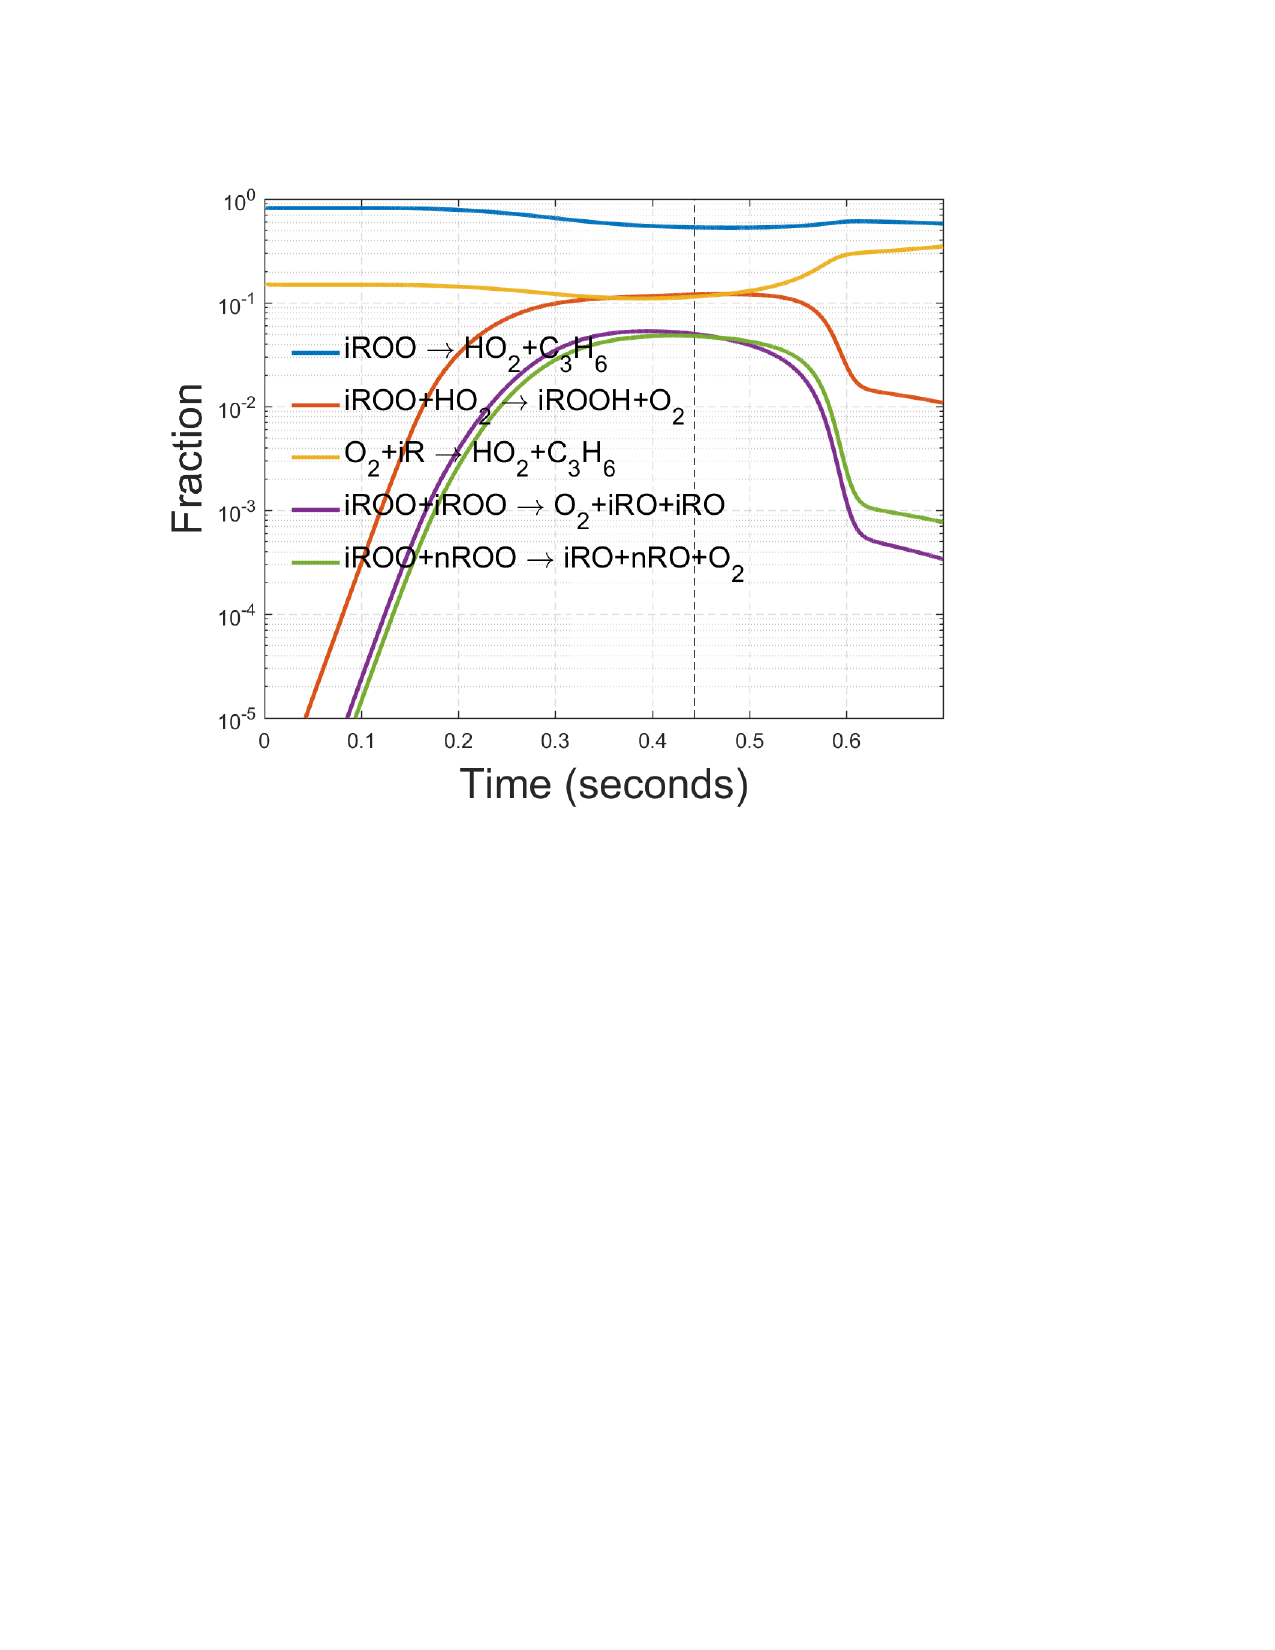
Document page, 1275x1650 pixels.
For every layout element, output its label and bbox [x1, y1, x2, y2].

picture [150, 150, 1025, 807]
